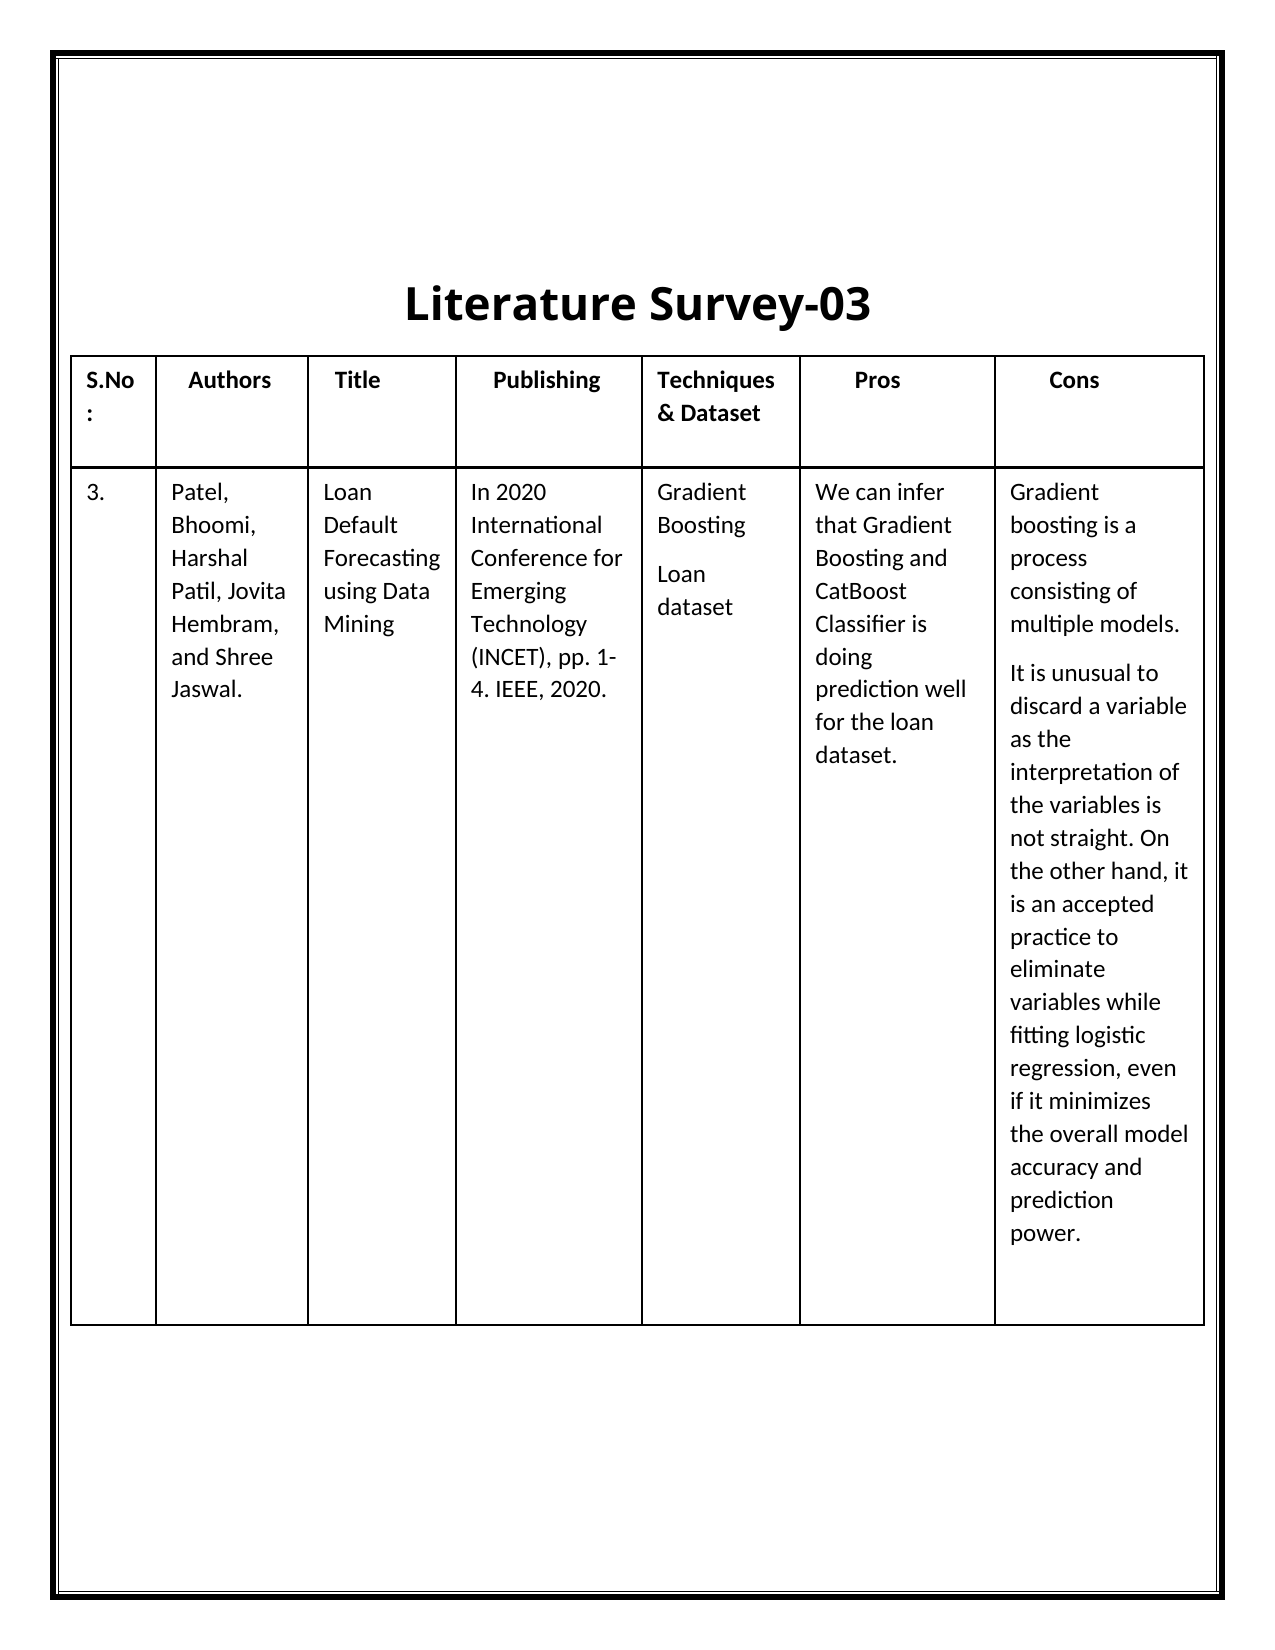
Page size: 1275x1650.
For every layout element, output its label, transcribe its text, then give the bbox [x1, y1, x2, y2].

table_header Publishing [457, 357, 641, 466]
text Literature Survey-03 [150, 271, 1125, 333]
table_cell Patel, Bhoomi, Harshal Patil, Jovita Hembram, and Shree Jaswal. [157, 469, 307, 1323]
table_cell Loan Default Forecasting using Data Mining [309, 469, 455, 1323]
table_cell Gradient Boosting Loan dataset [643, 469, 799, 1323]
table_header Cons [996, 357, 1203, 466]
table_header Authors [157, 357, 307, 466]
table_header Title [309, 357, 455, 466]
table_header Techniques & Dataset [643, 357, 799, 466]
table_cell 3. [72, 469, 155, 1323]
table_cell We can infer that Gradient Boosting and CatBoost Classifier is doing prediction well for the loan dataset. [801, 469, 994, 1323]
table_cell Gradient boosting is a process consisting of multiple models. It is unusual to discard a variable as the interpretation of the variables is not straight. On the other hand, it is an accepted practice to eliminate variables while fitting logistic regression, even if it minimizes the overall model accuracy and prediction power. [996, 469, 1203, 1323]
table_header Pros [801, 357, 994, 466]
table_cell In 2020 International Conference for Emerging Technology (INCET), pp. 1-4. IEEE, 2020. [457, 469, 641, 1323]
table_header S.No: [72, 357, 155, 466]
